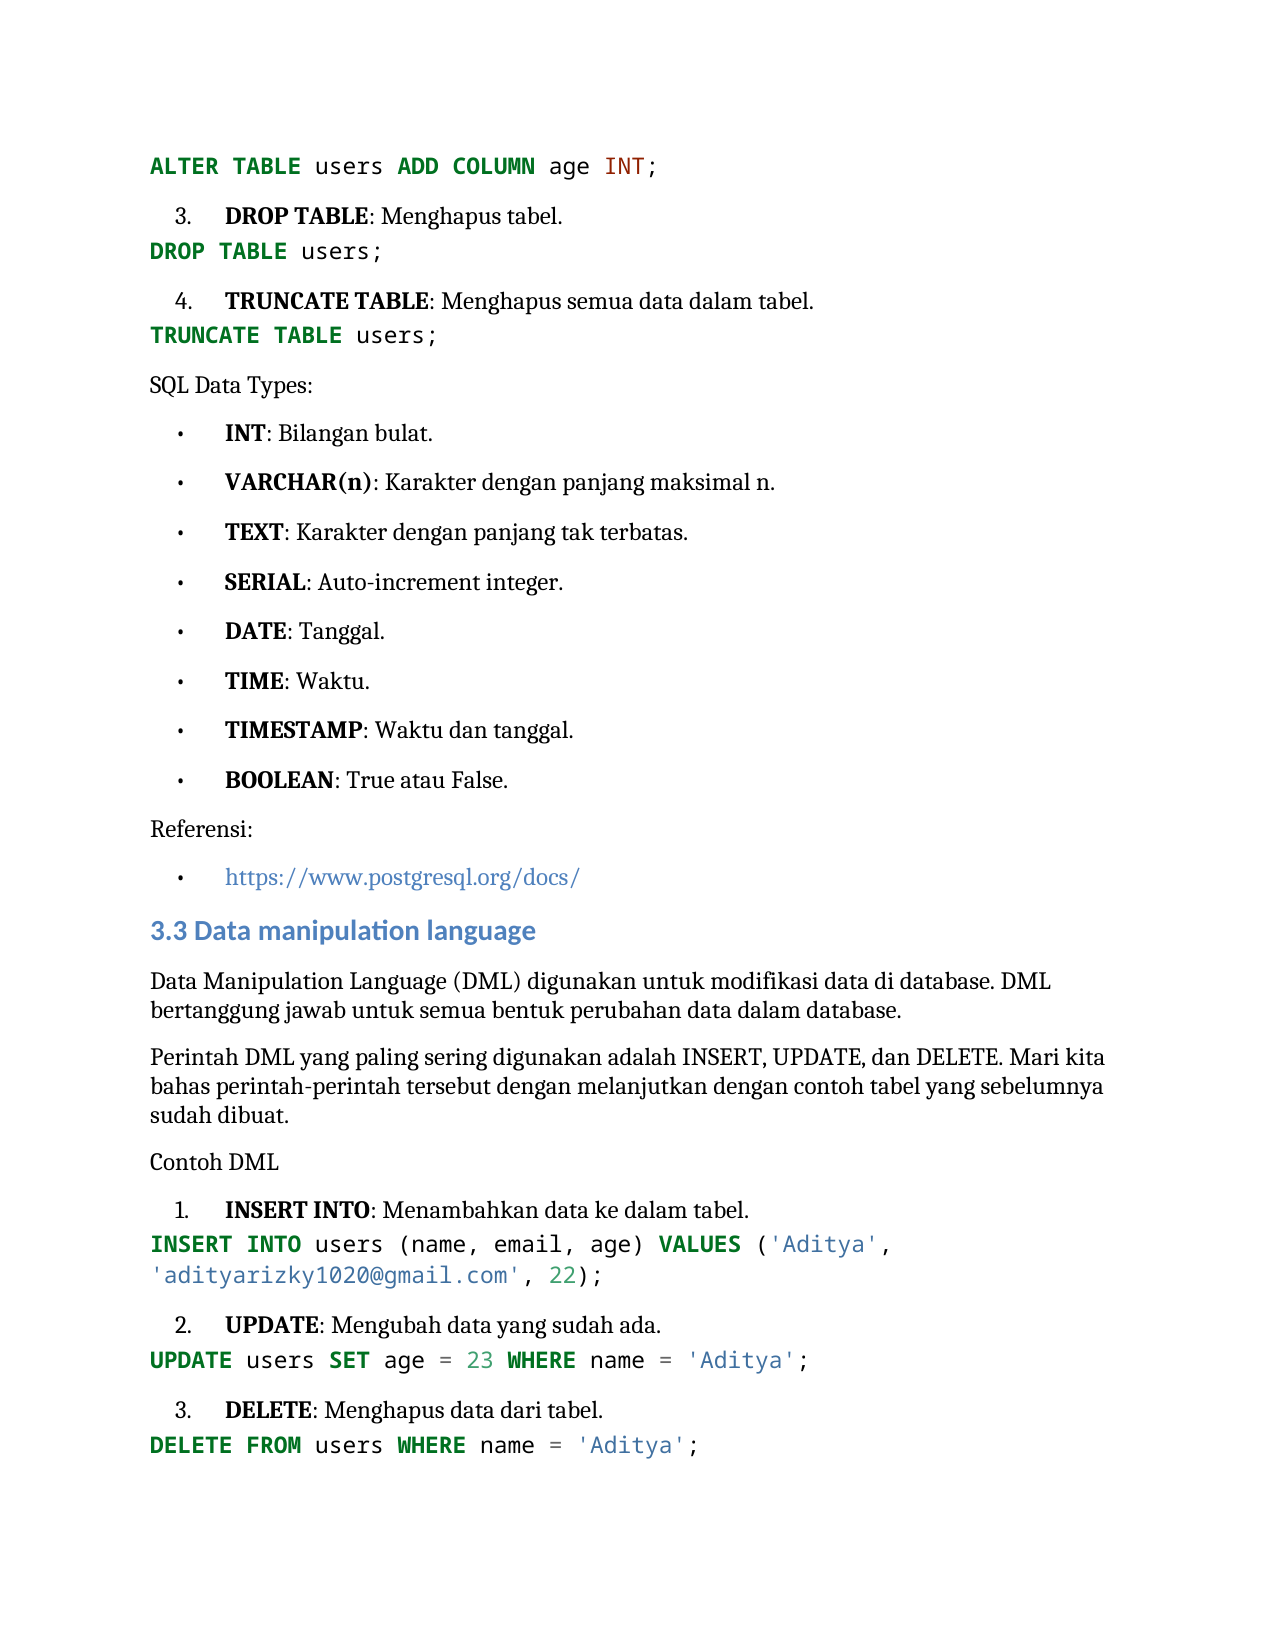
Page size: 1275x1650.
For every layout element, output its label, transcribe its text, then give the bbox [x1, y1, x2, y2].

list TEXT: Karakter dengan panjang tak terbatas. [175, 518, 1125, 547]
text SQL Data Types: [150, 371, 1125, 400]
text DELETE FROM users WHERE name = 'Aditya'; [150, 1428, 1125, 1460]
subtitle 3.3 Data manipulation language [150, 912, 1125, 948]
text TRUNCATE TABLE users; [150, 319, 1125, 350]
list VARCHAR(n): Karakter dengan panjang maksimal n. [175, 468, 1125, 497]
list TRUNCATE TABLE: Menghapus semua data dalam tabel. [175, 287, 1125, 315]
list DROP TABLE: Menghapus tabel. [175, 202, 1125, 231]
list DELETE: Menghapus data dari tabel. [175, 1396, 1125, 1425]
text INSERT INTO users (name, email, age) VALUES ('Aditya', 'adityarizky1020@gmail.com', 22); [150, 1228, 1125, 1291]
text UPDATE users SET age = 23 WHERE name = 'Aditya'; [150, 1344, 1125, 1375]
list https://www.postgresql.org/docs/ [175, 863, 1125, 892]
text ALTER TABLE users ADD COLUMN age INT; [150, 150, 1125, 181]
list TIME: Waktu. [175, 667, 1125, 695]
list INSERT INTO: Menambahkan data ke dalam tabel. [175, 1196, 1125, 1224]
text Perintah DML yang paling sering digunakan adalah INSERT, UPDATE, dan DELETE. Mari kita bahas perintah-perintah tersebut dengan melanjutkan dengan contoh tabel yang sebelumnya sudah dibuat. [150, 1043, 1125, 1129]
list SERIAL: Auto-increment integer. [175, 567, 1125, 596]
list INT: Bilangan bulat. [175, 419, 1125, 447]
text Contoh DML [150, 1148, 1125, 1177]
list TIMESTAMP: Waktu dan tanggal. [175, 716, 1125, 745]
list DATE: Tanggal. [175, 617, 1125, 646]
list UPDATE: Mengubah data yang sudah ada. [175, 1311, 1125, 1340]
text Data Manipulation Language (DML) digunakan untuk modifikasi data di database. DML bertanggung jawab untuk semua bentuk perubahan data dalam database. [150, 967, 1125, 1024]
text DROP TABLE users; [150, 234, 1125, 266]
text Referensi: [150, 815, 1125, 844]
list BOOLEAN: True atau False. [175, 766, 1125, 794]
